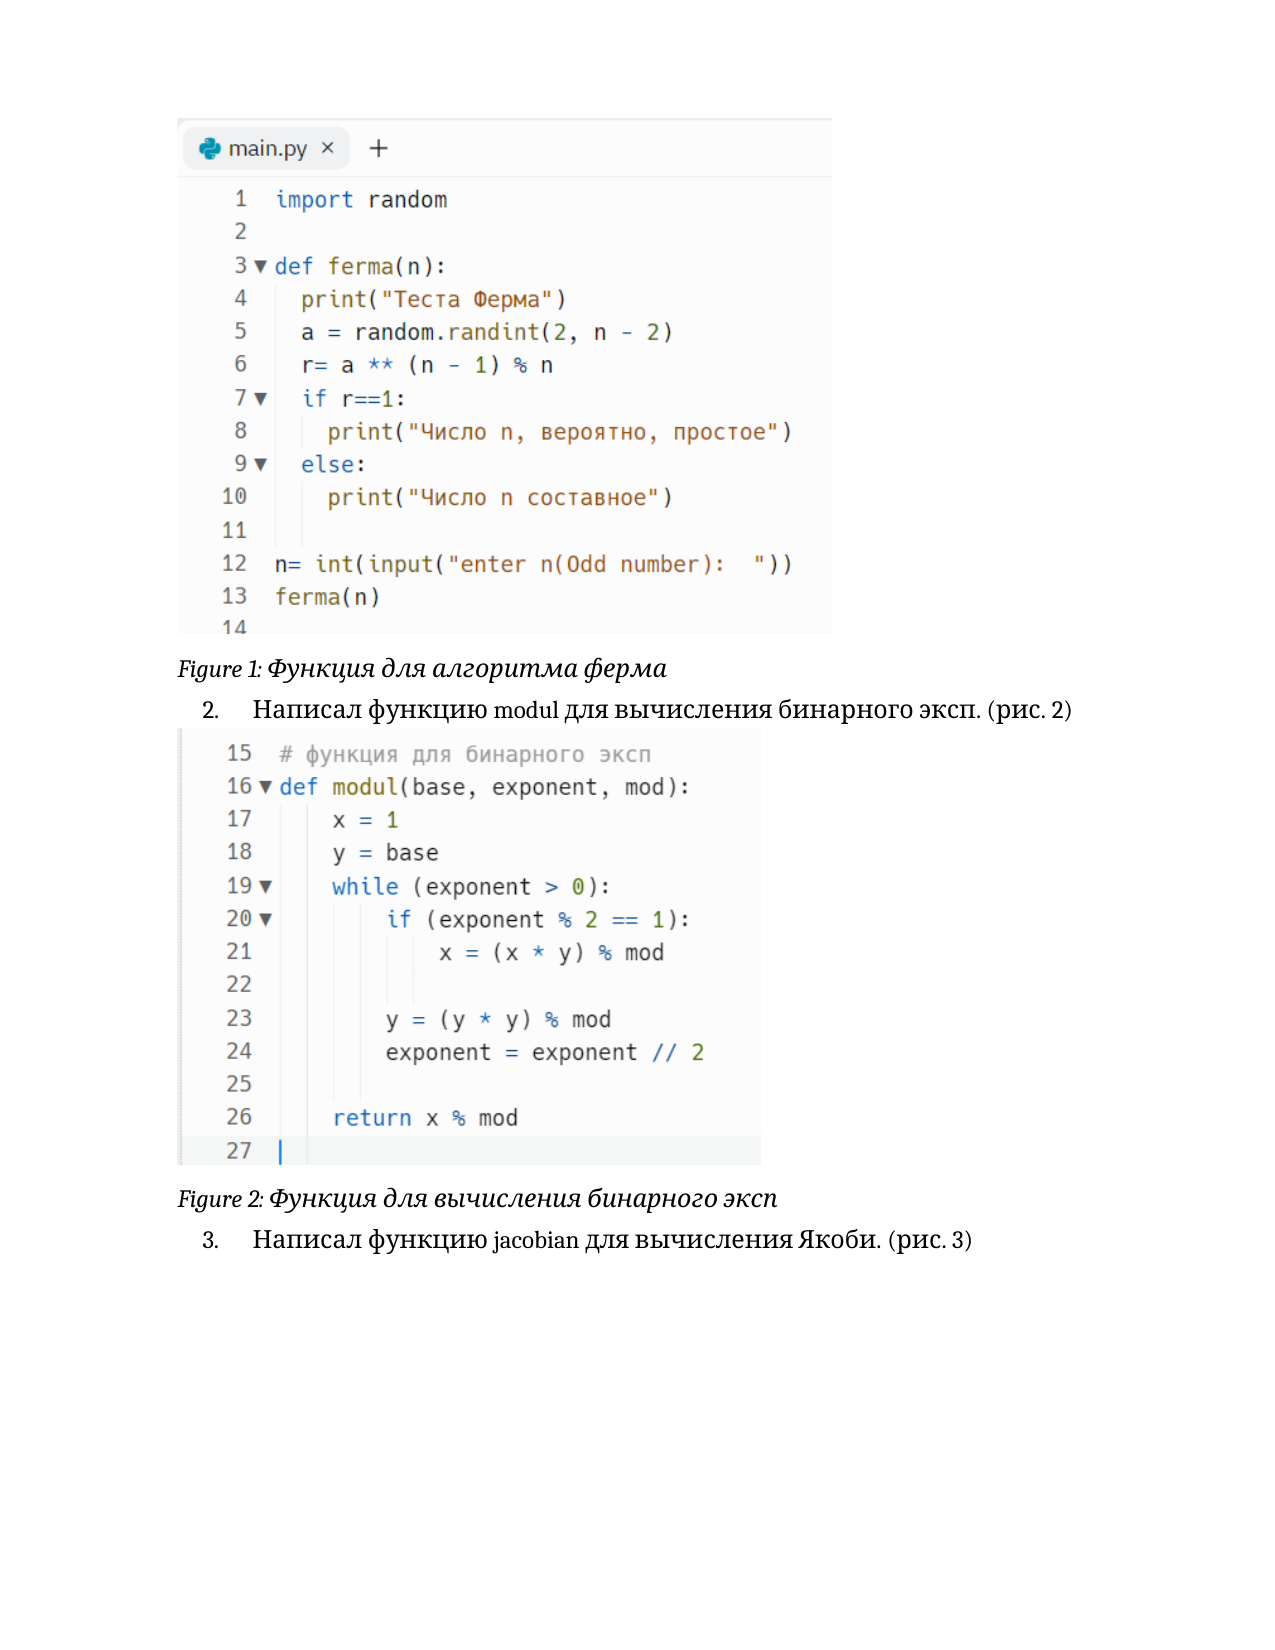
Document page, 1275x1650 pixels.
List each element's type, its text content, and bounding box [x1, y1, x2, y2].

list Написал функцию modul для вычисления бинарного эксп. (рис. 2) [202, 696, 1186, 724]
list Написал функцию jacobian для вычисления Якоби. (рис. 3) [202, 1226, 1186, 1255]
picture [177, 728, 761, 1165]
text Figure 1: Функция для алгоритма ферма [177, 654, 1186, 683]
text Figure 2: Функция для вычисления бинарного эксп [177, 1185, 1186, 1214]
picture [177, 118, 833, 634]
